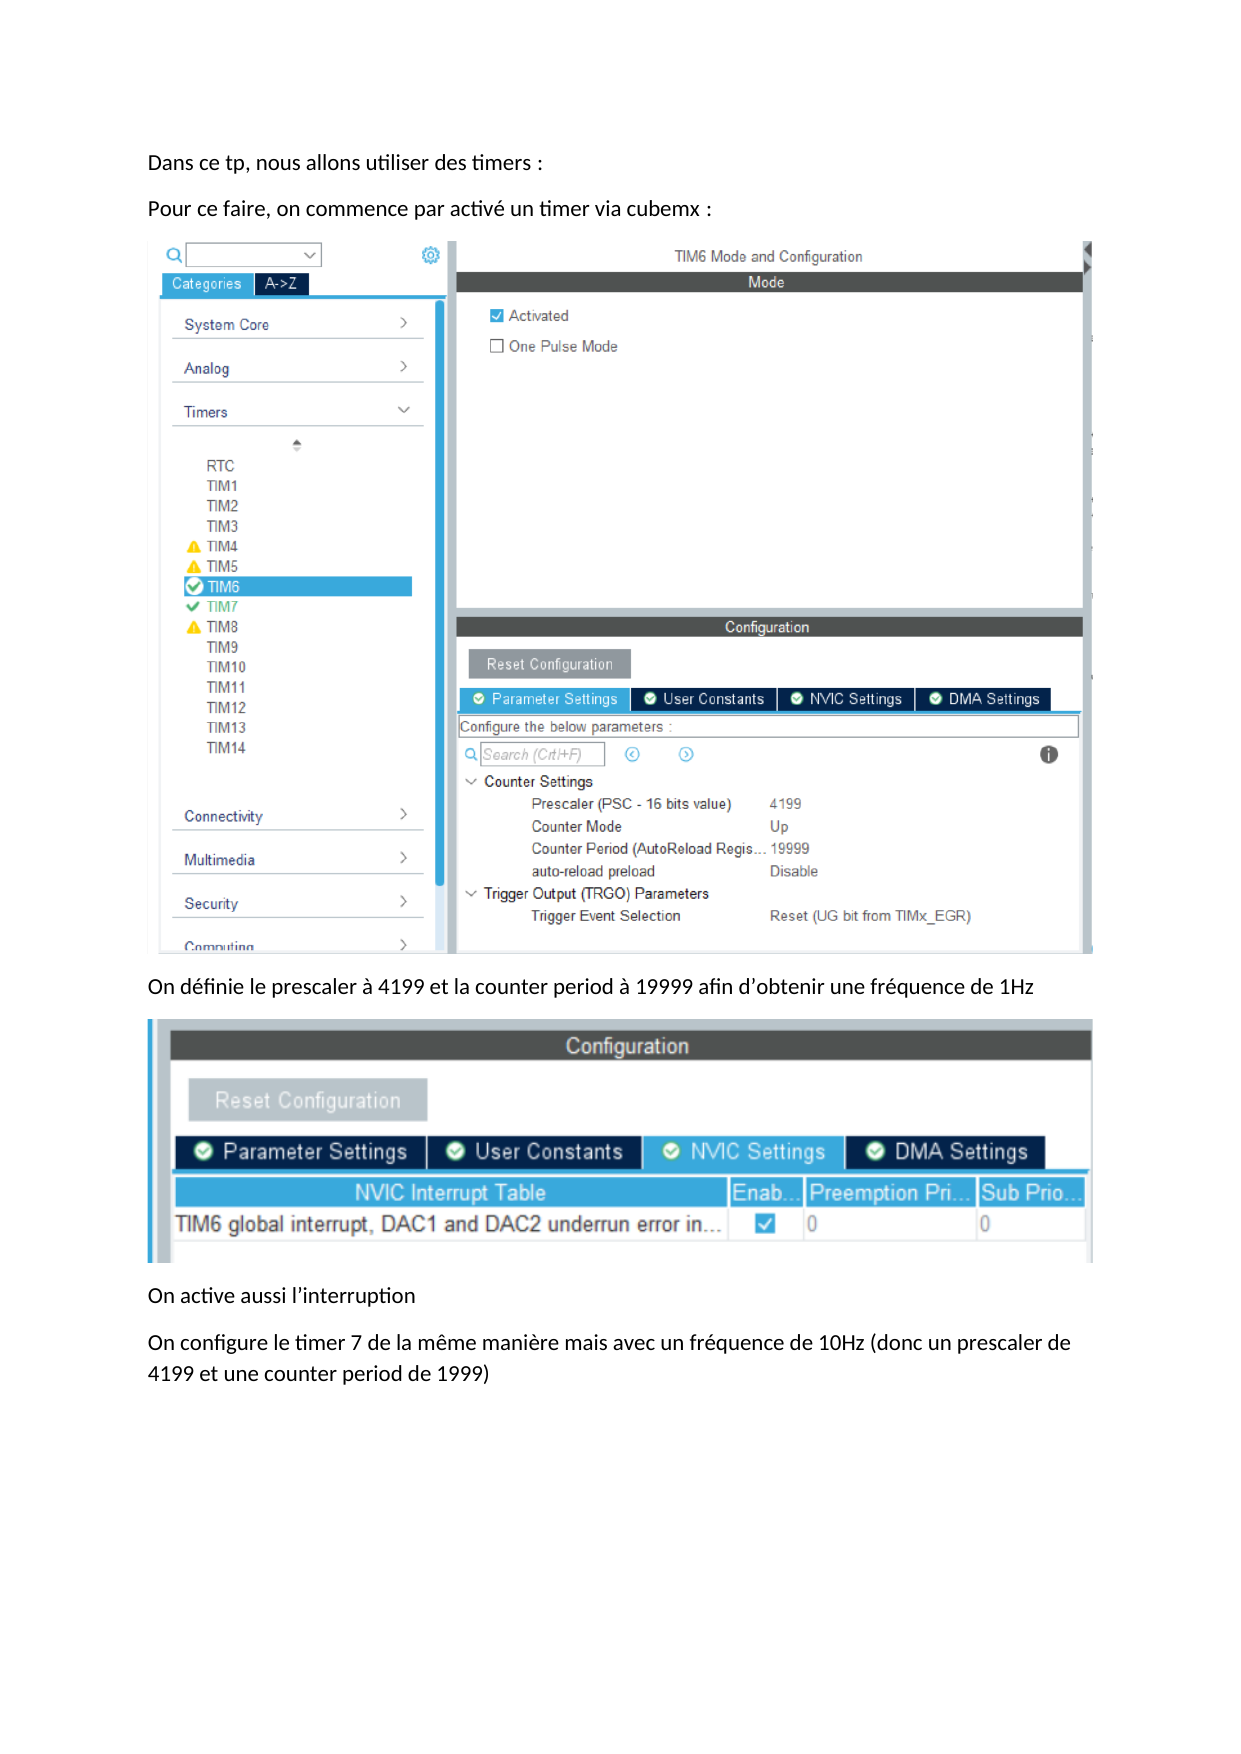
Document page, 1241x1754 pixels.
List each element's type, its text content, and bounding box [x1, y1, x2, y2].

picture [147, 241, 1093, 954]
text On active aussi l’interruption [148, 1282, 1093, 1310]
text Dans ce tp, nous allons utiliser des timers : [148, 148, 1093, 176]
text Pour ce faire, on commence par activé un timer via cubemx : [148, 194, 1093, 222]
picture [147, 1019, 1093, 1263]
text On définie le prescaler à 4199 et la counter period à 19999 afin d’obtenir une fréquence de 1Hz [148, 972, 1093, 1001]
text On configure le timer 7 de la même manière mais avec un fréquence de 10Hz (donc un prescaler de 4199 et une counter period de 1999) [148, 1328, 1093, 1387]
